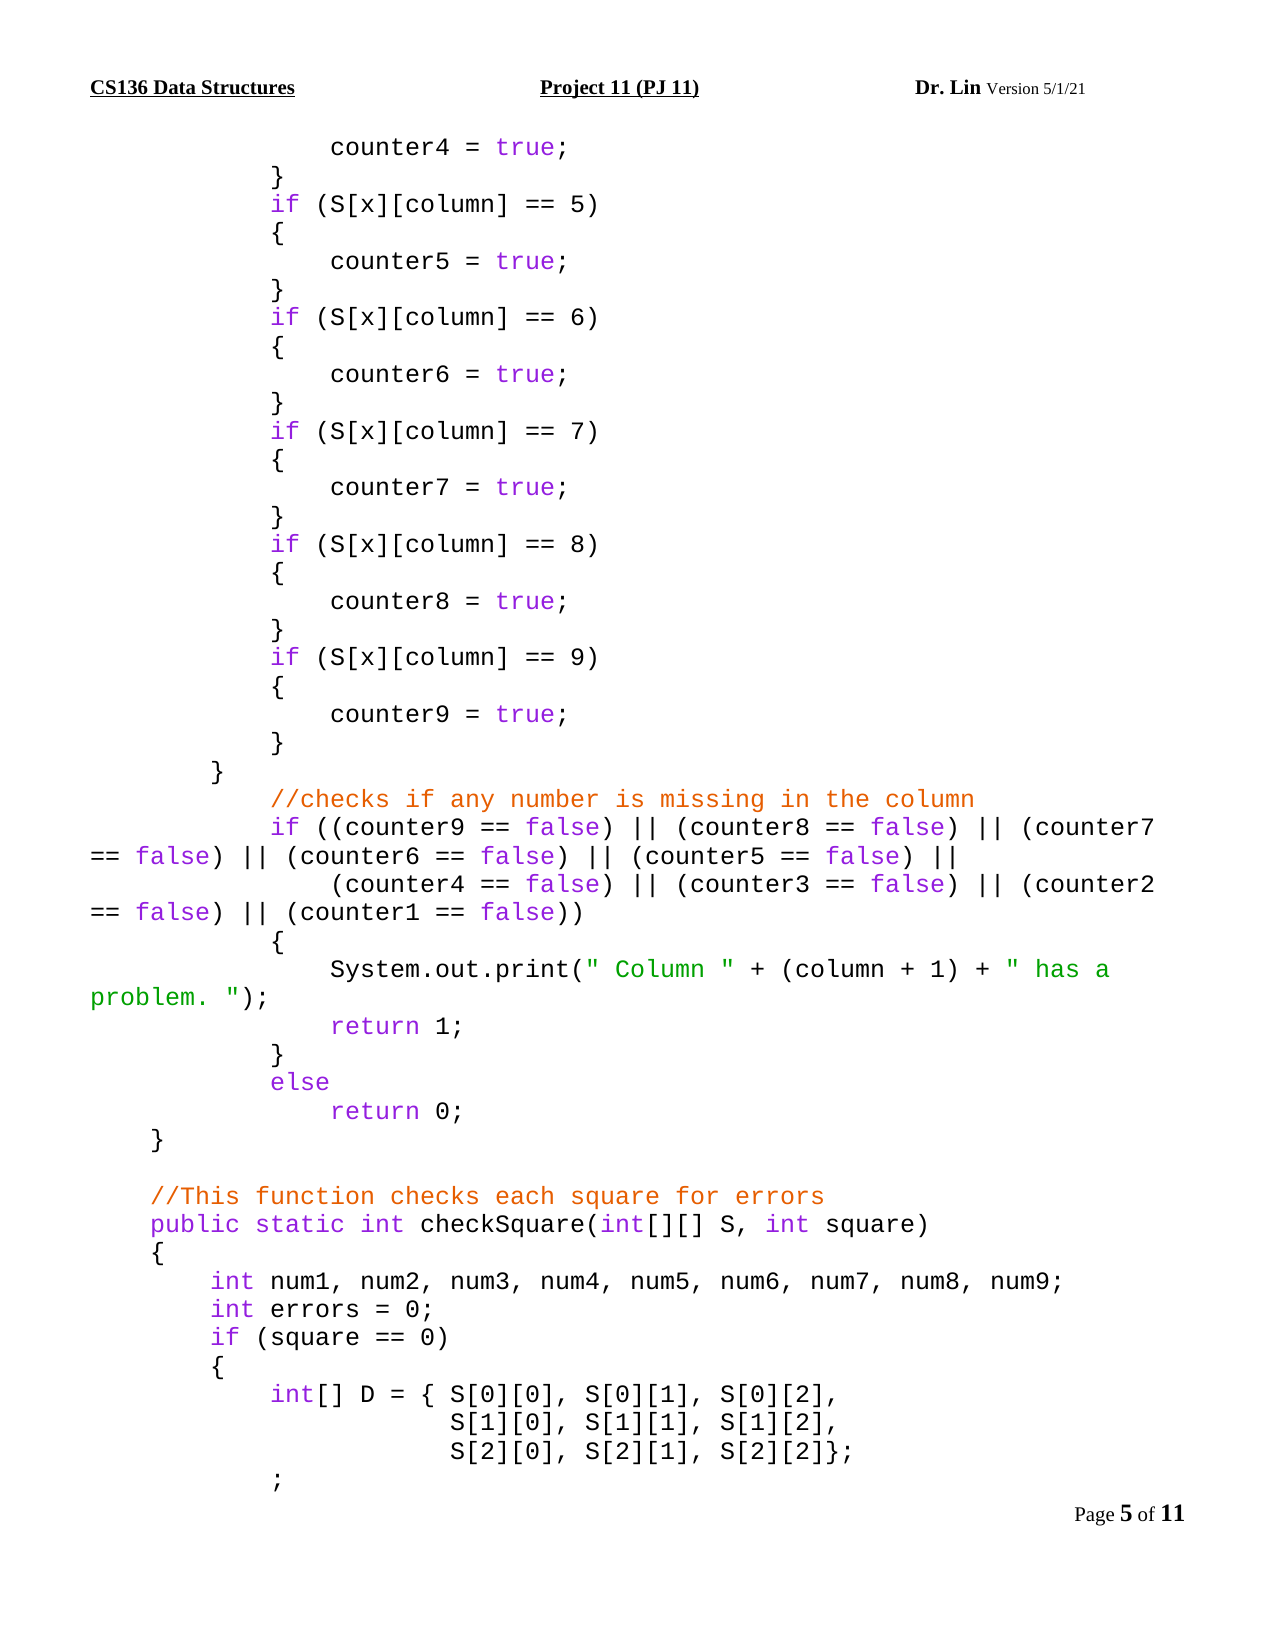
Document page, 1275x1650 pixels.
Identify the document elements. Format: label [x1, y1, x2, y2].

text [90, 135, 1185, 1495]
